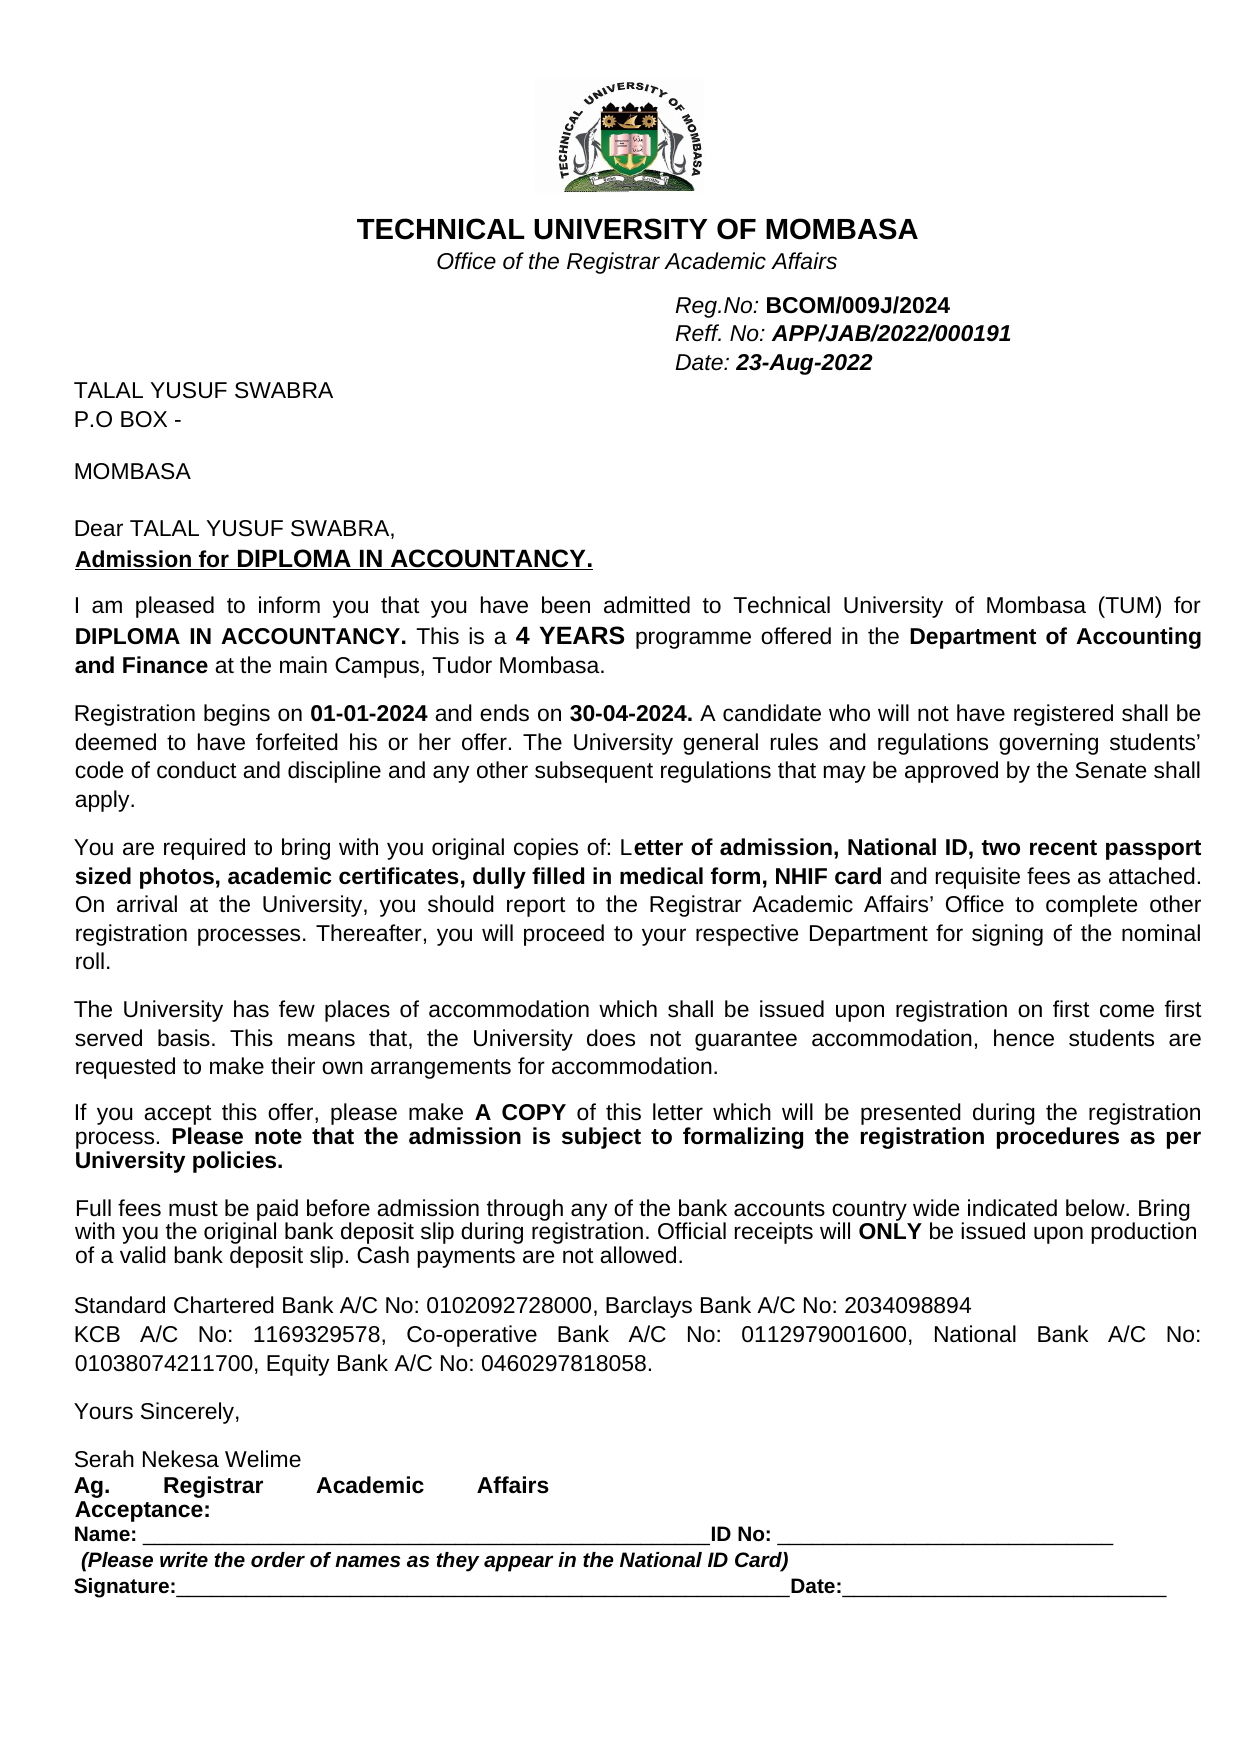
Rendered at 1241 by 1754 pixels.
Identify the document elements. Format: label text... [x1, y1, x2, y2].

text Ag. Registrar Academic Affairs Acceptance: [73, 1475, 549, 1522]
text Yours Sincerely, [73, 1398, 1202, 1424]
text Date: 23-Aug-2022 [629, 348, 1208, 375]
picture [534, 78, 722, 193]
text Registration begins on 01-01-2024 and ends on 30-04-2024. A candidate who will not have registered shall be deemed to have forfeited his or her offer. The University general rules and regulations governing students’ code of conduct and discipline and any other subsequent regulations that may be approved by the Senate shall apply. [73, 700, 1202, 812]
text Dear TALAL YUSUF SWABRA, [73, 515, 1202, 542]
text You are required to bring with you original copies of: Letter of admission, National ID, two recent passport sized photos, academic certificates, dully filled in medical form, NHIF card and requisite fees as attached. On arrival at the University, you should report to the Registrar Academic Affairs’ Office to complete other registration processes. Thereafter, you will proceed to your respective Department for signing of the nominal roll. [73, 834, 1202, 974]
text Serah Nekesa Welime [73, 1446, 1202, 1472]
text Name: _________________________________________________ID No: _____________________________ [73, 1522, 1208, 1546]
text TALAL YUSUF SWABRA [73, 377, 1202, 403]
text Admission for DIPLOMA IN ACCOUNTANCY. [75, 544, 1208, 573]
text Reff. No: APP/JAB/2022/000191 [675, 320, 1208, 346]
text Full fees must be paid before admission through any of the bank accounts country wide indicated below. Bring with you the original bank deposit slip during registration. Official receipts will ONLY be issued upon production of a valid bank deposit slip. Cash payments are not allowed. [75, 1197, 1208, 1268]
text Office of the Registrar Academic Affairs [75, 248, 1201, 274]
text (Please write the order of names as they appear in the National ID Card) [75, 1548, 1208, 1572]
text The University has few places of accommodation which shall be issued upon registration on first come first served basis. This means that, the University does not guarantee accommodation, hence students are requested to make their own arrangements for accommodation. [73, 996, 1202, 1080]
text Standard Chartered Bank A/C No: 0102092728000, Barclays Bank A/C No: 2034098894 [73, 1292, 1202, 1319]
text P.O BOX - [73, 406, 341, 432]
text Reg.No: BCOM/009J/2024 [675, 292, 1208, 318]
text TECHNICAL UNIVERSITY OF MOMBASA [75, 212, 1201, 245]
text MOMBASA [73, 458, 341, 485]
text KCB A/C No: 1169329578, Co-operative Bank A/C No: 0112979001600, National Bank A/C No: 01038074211700, Equity Bank A/C No: 0460297818058. [73, 1321, 1202, 1376]
text I am pleased to inform you that you have been admitted to Technical University of Mombasa (TUM) for DIPLOMA IN ACCOUNTANCY. This is a 4 YEARS programme offered in the Department of Accounting and Finance at the main Campus, Tudor Mombasa. [73, 592, 1202, 678]
text If you accept this offer, please make A COPY of this letter which will be presented during the registration process. Please note that the admission is subject to formalizing the registration procedures as per University policies. [73, 1102, 1202, 1173]
text Signature:_____________________________________________________Date:____________________________ [73, 1574, 1208, 1598]
